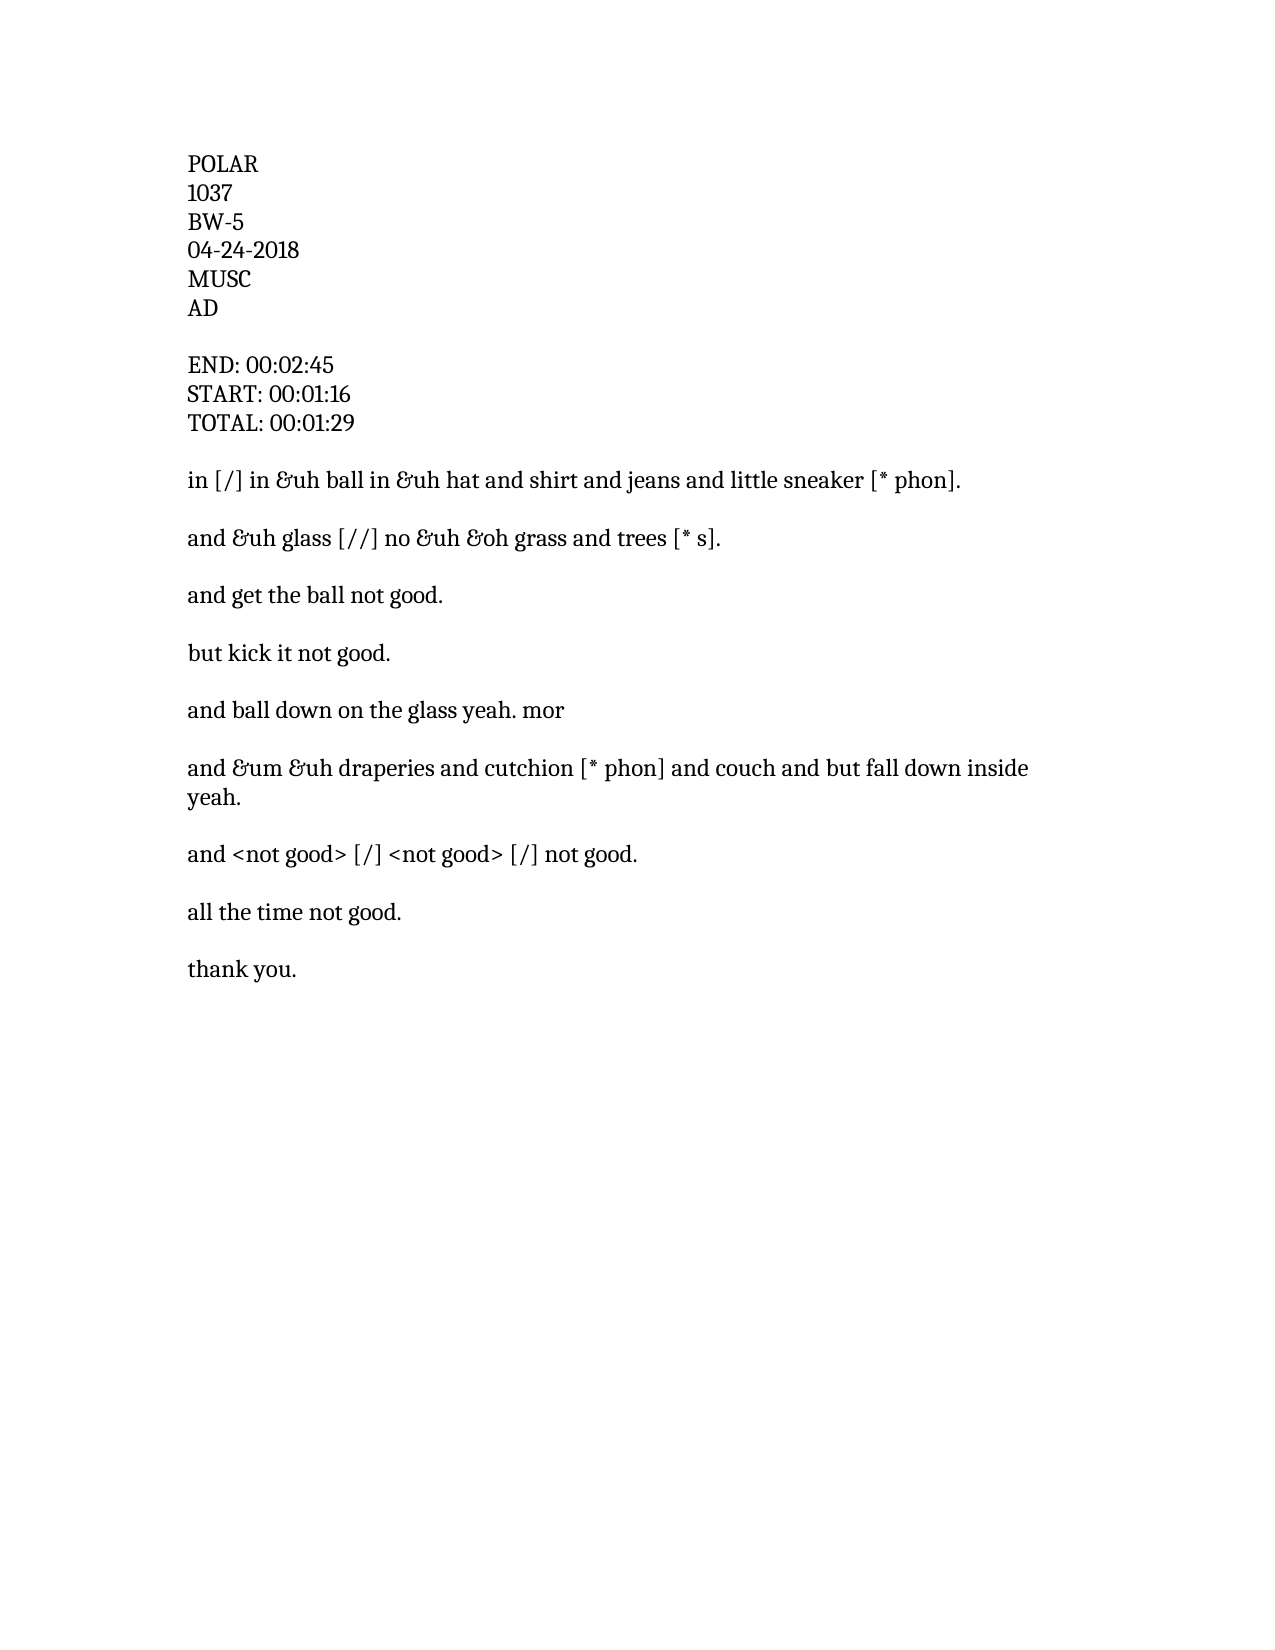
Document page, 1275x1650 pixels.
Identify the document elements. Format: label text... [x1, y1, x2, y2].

text 1037 [187, 179, 1087, 207]
text MUSC [187, 265, 1087, 294]
text TOTAL: 00:01:29 [187, 409, 1087, 437]
text in [/] in &uh ball in &uh hat and shirt and jeans and little sneaker [* phon]. [187, 466, 1087, 495]
text and &uh glass [//] no &uh &oh grass and trees [* s]. [187, 524, 1087, 552]
text all the time not good. [187, 897, 1087, 926]
text AD [187, 294, 1087, 322]
text END: 00:02:45 [187, 351, 1087, 380]
text START: 00:01:16 [187, 380, 1087, 409]
text and ball down on the glass yeah. mor [187, 696, 1087, 725]
text BW-5 [187, 207, 1087, 236]
text POLAR [187, 150, 1087, 179]
text 04-24-2018 [187, 236, 1087, 265]
text thank you. [187, 955, 1087, 984]
text and &um &uh draperies and cutchion [* phon] and couch and but fall down inside yeah. [187, 754, 1087, 811]
text and get the ball not good. [187, 581, 1087, 610]
text and <not good> [/] <not good> [/] not good. [187, 840, 1087, 869]
text but kick it not good. [187, 639, 1087, 667]
